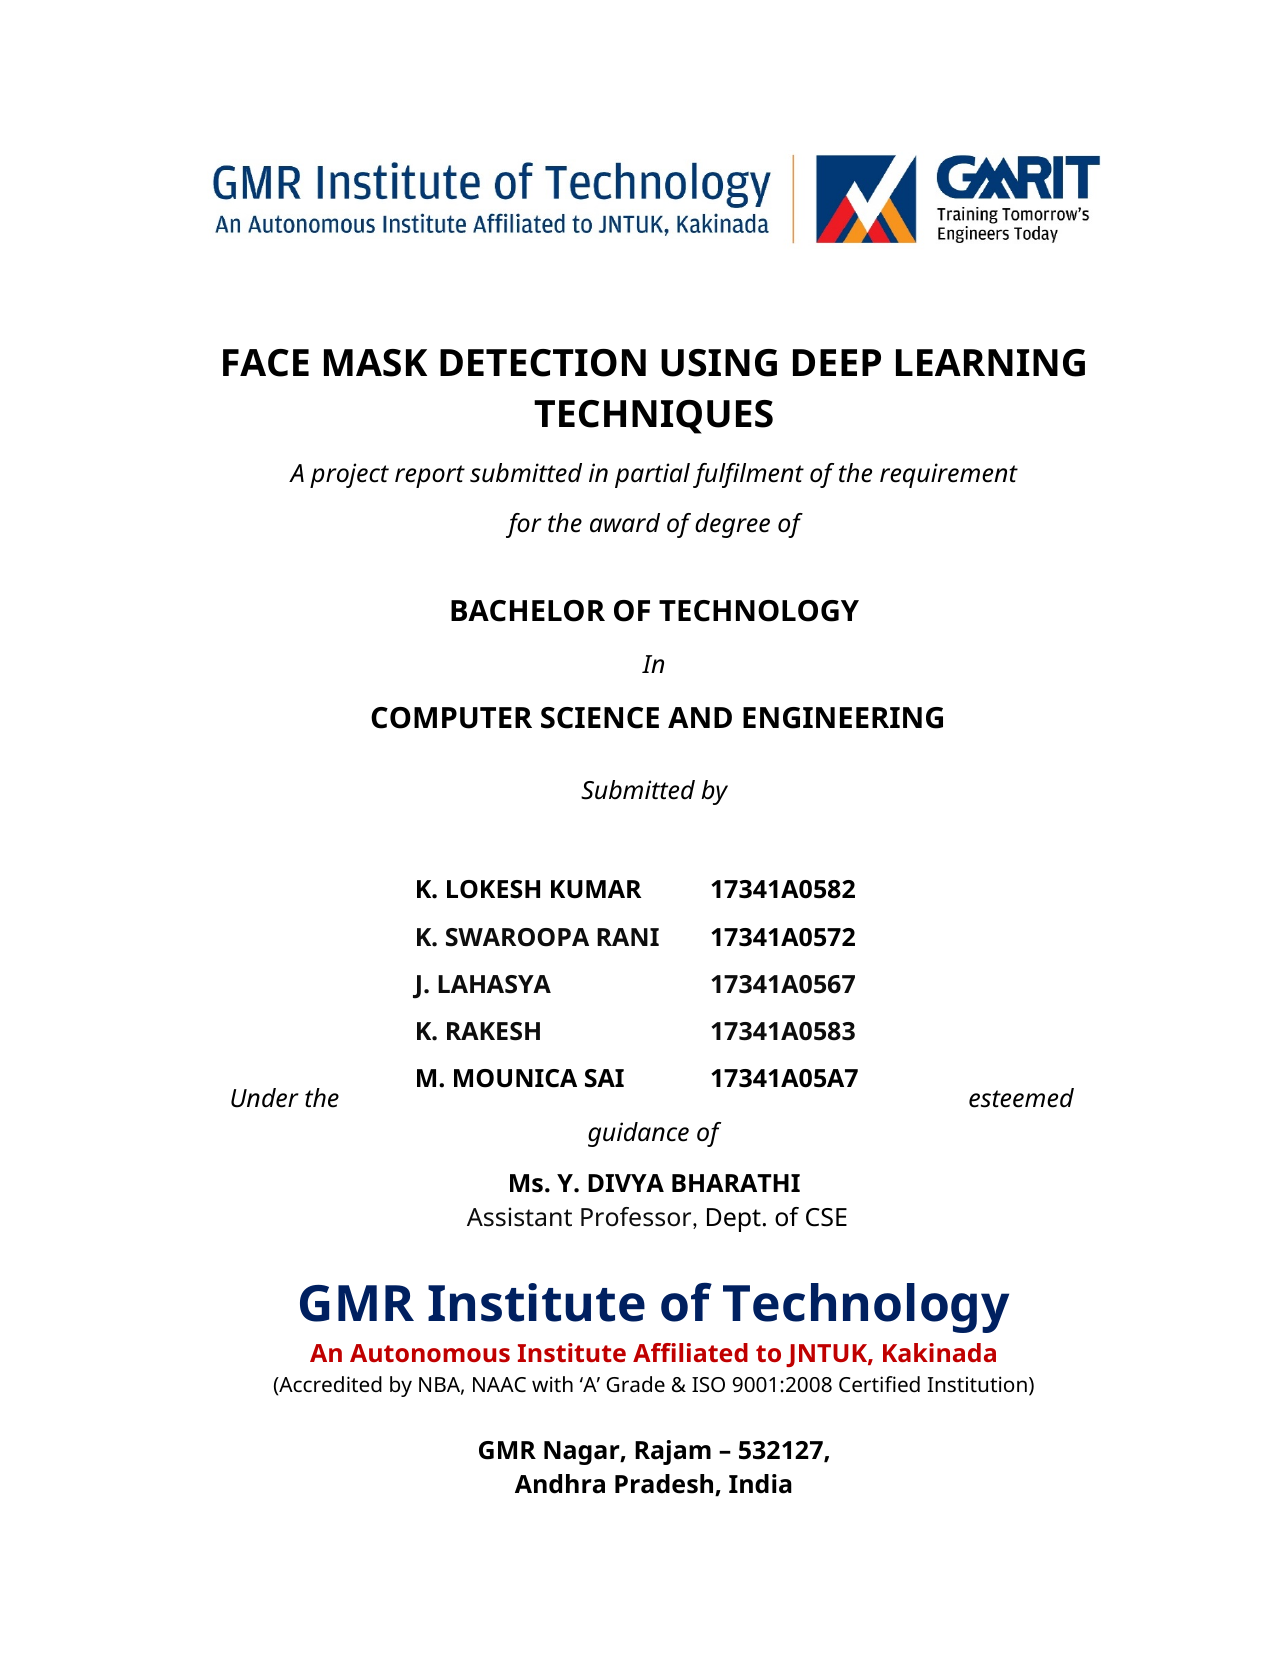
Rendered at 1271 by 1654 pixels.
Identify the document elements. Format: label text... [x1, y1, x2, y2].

table_cell M. MOUNICA SAI [403, 1061, 698, 1108]
text FACE MASK DETECTION USING DEEP LEARNING TECHNIQUES [187, 336, 1121, 438]
text Submitted by [187, 773, 1121, 807]
text COMPUTER SCIENCE AND ENGINEERING [187, 698, 1121, 737]
table_header K. LOKESH KUMAR [403, 872, 698, 919]
table_cell J. LAHASYA [403, 966, 698, 1013]
text Assistant Professor, Dept. of CSE [187, 1200, 1121, 1234]
text BACHELOR OF TECHNOLOGY [187, 591, 1121, 630]
text Ms. Y. DIVYA BHARATHI [187, 1166, 1121, 1200]
table_cell K. SWAROOPA RANI [403, 919, 698, 966]
text GMR Nagar, Rajam – 532127, [187, 1432, 1121, 1467]
picture [206, 150, 1102, 252]
table_cell 17341A0583 [699, 1014, 905, 1061]
table_cell 17341A0567 [699, 966, 905, 1013]
text Under the esteemed guidance of [187, 1081, 1121, 1149]
text In [187, 647, 1121, 681]
table_header 17341A0582 [699, 872, 905, 919]
text (Accredited by NBA, NAAC with ‘A’ Grade & ISO 9001:2008 Certified Institution) [187, 1370, 1121, 1398]
table_cell 17341A0572 [699, 919, 905, 966]
text GMR Institute of Technology [187, 1268, 1121, 1336]
table_cell K. RAKESH [403, 1014, 698, 1061]
text An Autonomous Institute Affiliated to JNTUK, Kakinada [187, 1336, 1121, 1370]
text for the award of degree of [187, 506, 1121, 540]
text A project report submitted in partial fulfilment of the requirement [187, 455, 1121, 489]
text Andhra Pradesh, India [187, 1467, 1121, 1501]
table_cell 17341A05A7 [699, 1061, 905, 1108]
